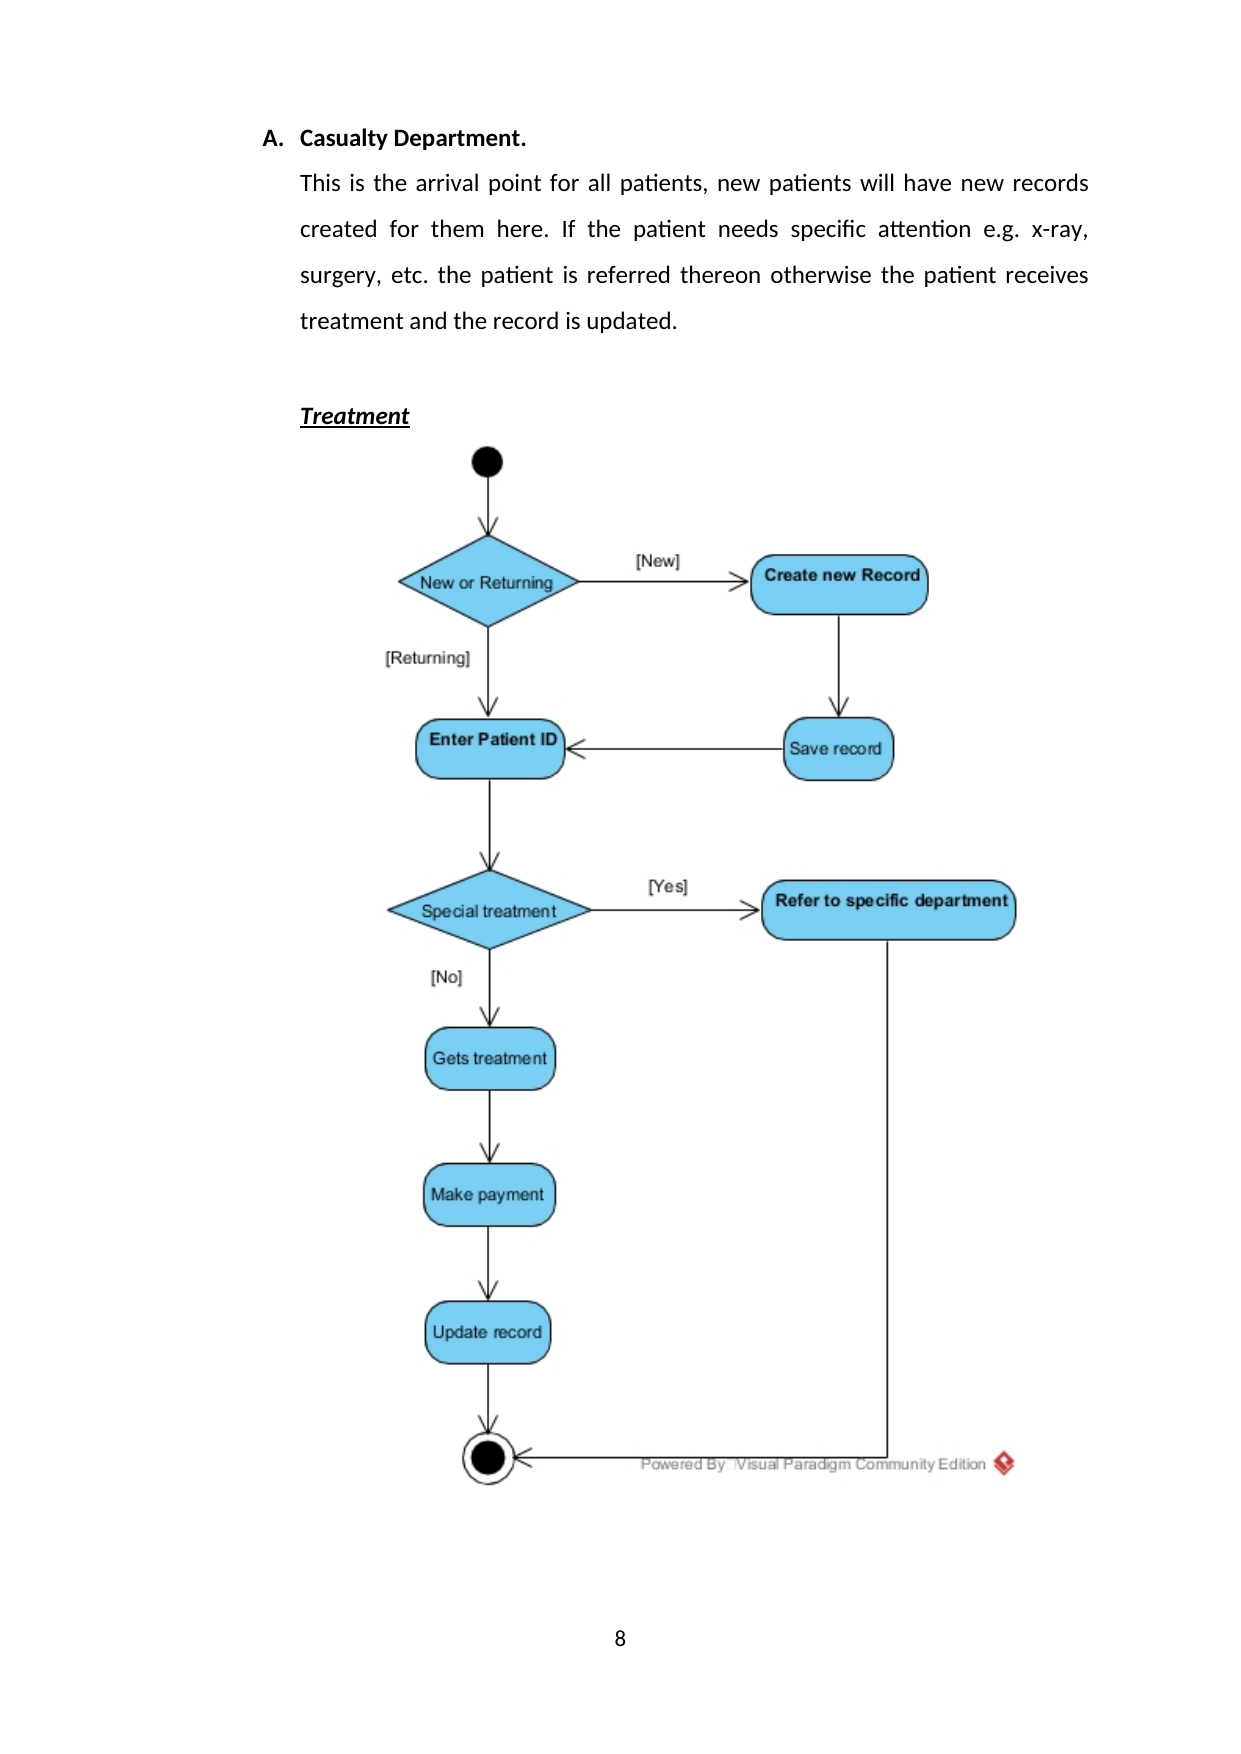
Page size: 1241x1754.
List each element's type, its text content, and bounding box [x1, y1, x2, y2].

list Treatment [300, 400, 1090, 431]
picture [367, 445, 1023, 1490]
list Casualty Department. [262, 122, 1090, 152]
list This is the arrival point for all patients, new patients will have new records created for them here. If the patient needs specific attention e.g. x-ray, surgery, etc. the patient is referred thereon otherwise the patient receives treatment and the record is updated. [300, 168, 1090, 335]
